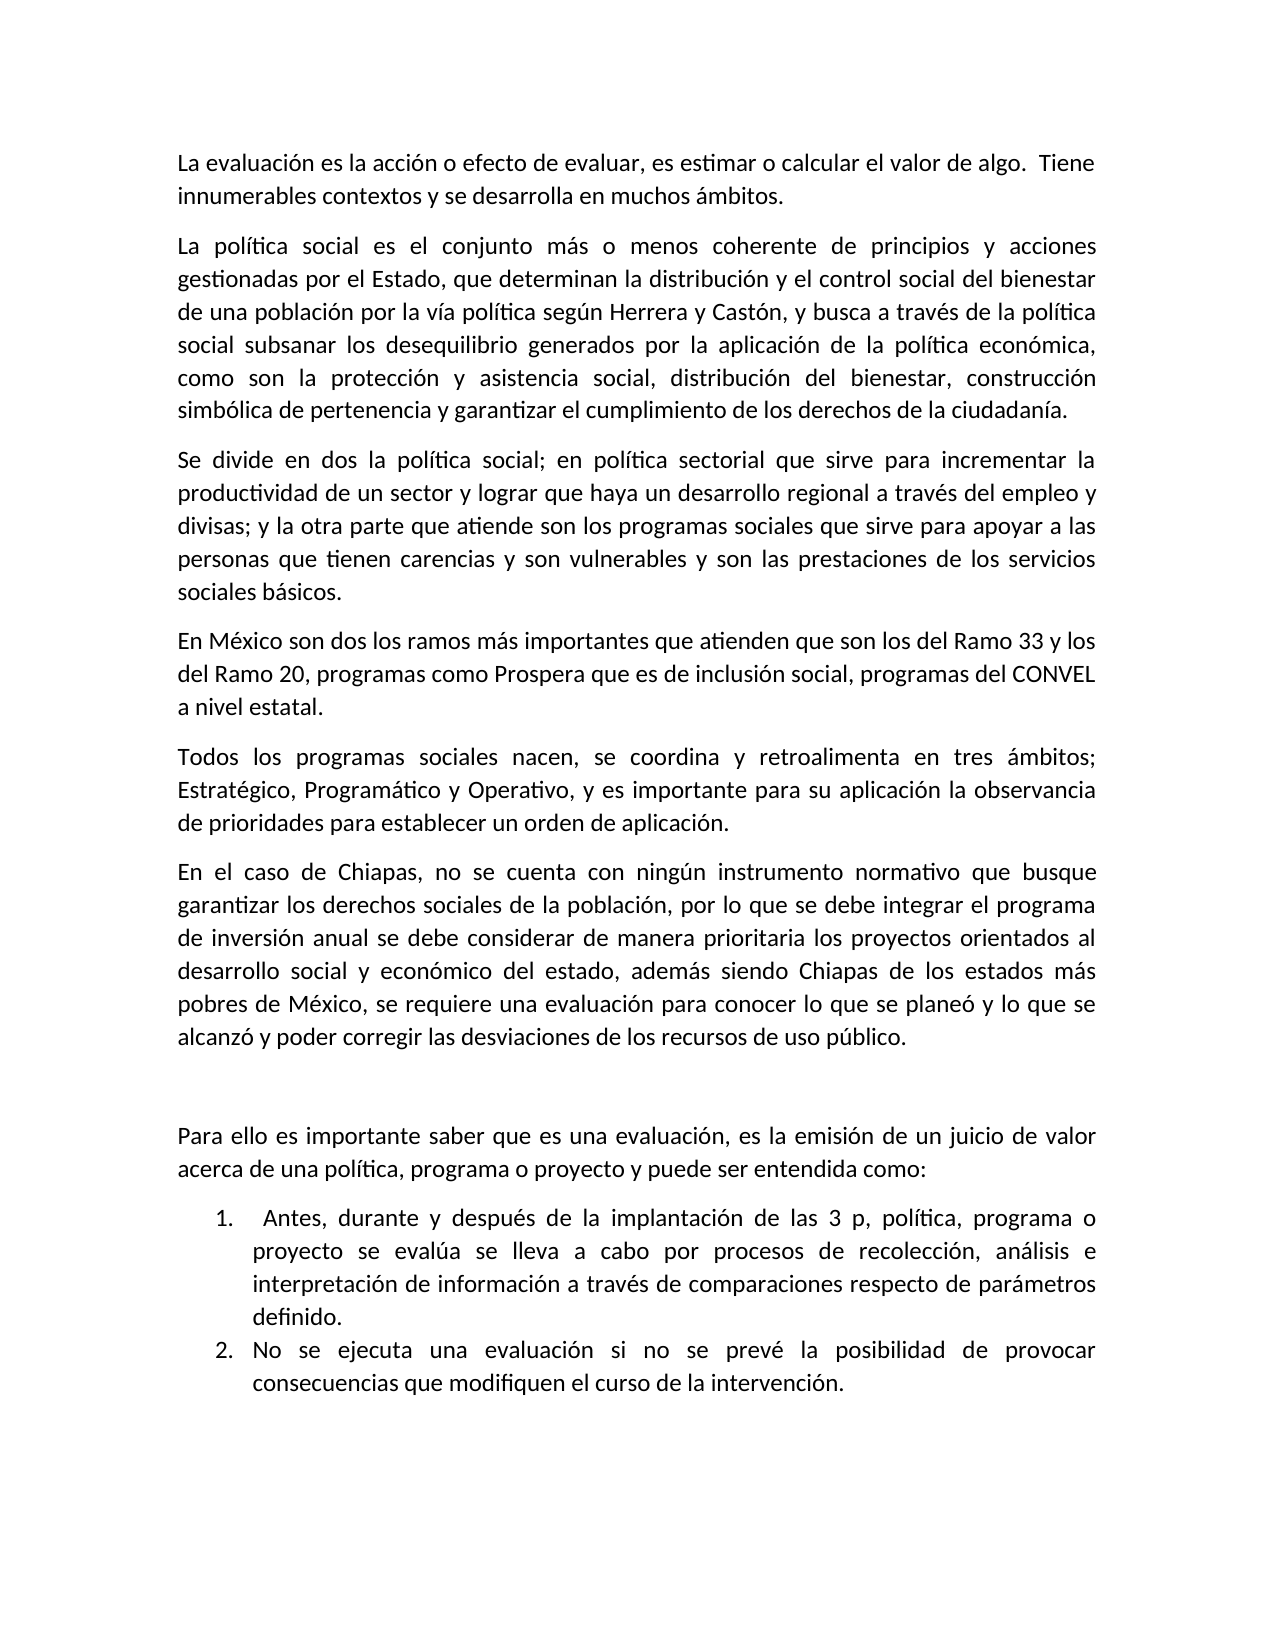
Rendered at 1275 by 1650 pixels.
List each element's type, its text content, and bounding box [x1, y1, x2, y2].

list No se ejecuta una evaluación si no se prevé la posibilidad de provocar consecuencias que modifiquen el curso de la intervención. [215, 1334, 1098, 1398]
list Antes, durante y después de la implantación de las 3 p, política, programa o proyecto se evalúa se lleva a cabo por procesos de recolección, análisis e interpretación de información a través de comparaciones respecto de parámetros definido. [215, 1203, 1098, 1332]
text La evaluación es la acción o efecto de evaluar, es estimar o calcular el valor de algo. Tiene innumerables contextos y se desarrolla en muchos ámbitos. [177, 148, 1098, 211]
text La política social es el conjunto más o menos coherente de principios y acciones gestionadas por el Estado, que determinan la distribución y el control social del bienestar de una población por la vía política según Herrera y Castón, y busca a través de la política social subsanar los desequilibrio generados por la aplicación de la política económica, como son la protección y asistencia social, distribución del bienestar, construcción simbólica de pertenencia y garantizar el cumplimiento de los derechos de la ciudadanía. [177, 230, 1098, 425]
text Se divide en dos la política social; en política sectorial que sirve para incrementar la productividad de un sector y lograr que haya un desarrollo regional a través del empleo y divisas; y la otra parte que atiende son los programas sociales que sirve para apoyar a las personas que tienen carencias y son vulnerables y son las prestaciones de los servicios sociales básicos. [177, 444, 1098, 606]
text En el caso de Chiapas, no se cuenta con ningún instrumento normativo que busque garantizar los derechos sociales de la población, por lo que se debe integrar el programa de inversión anual se debe considerar de manera prioritaria los proyectos orientados al desarrollo social y económico del estado, además siendo Chiapas de los estados más pobres de México, se requiere una evaluación para conocer lo que se planeó y lo que se alcanzó y poder corregir las desviaciones de los recursos de uso público. [177, 856, 1098, 1051]
text Todos los programas sociales nacen, se coordina y retroalimenta en tres ámbitos; Estratégico, Programático y Operativo, y es importante para su aplicación la observancia de prioridades para establecer un orden de aplicación. [177, 741, 1098, 837]
text En México son dos los ramos más importantes que atienden que son los del Ramo 33 y los del Ramo 20, programas como Prospera que es de inclusión social, programas del CONVEL a nivel estatal. [177, 626, 1098, 722]
text Para ello es importante saber que es una evaluación, es la emisión de un juicio de valor acerca de una política, programa o proyecto y puede ser entendida como: [177, 1120, 1098, 1183]
